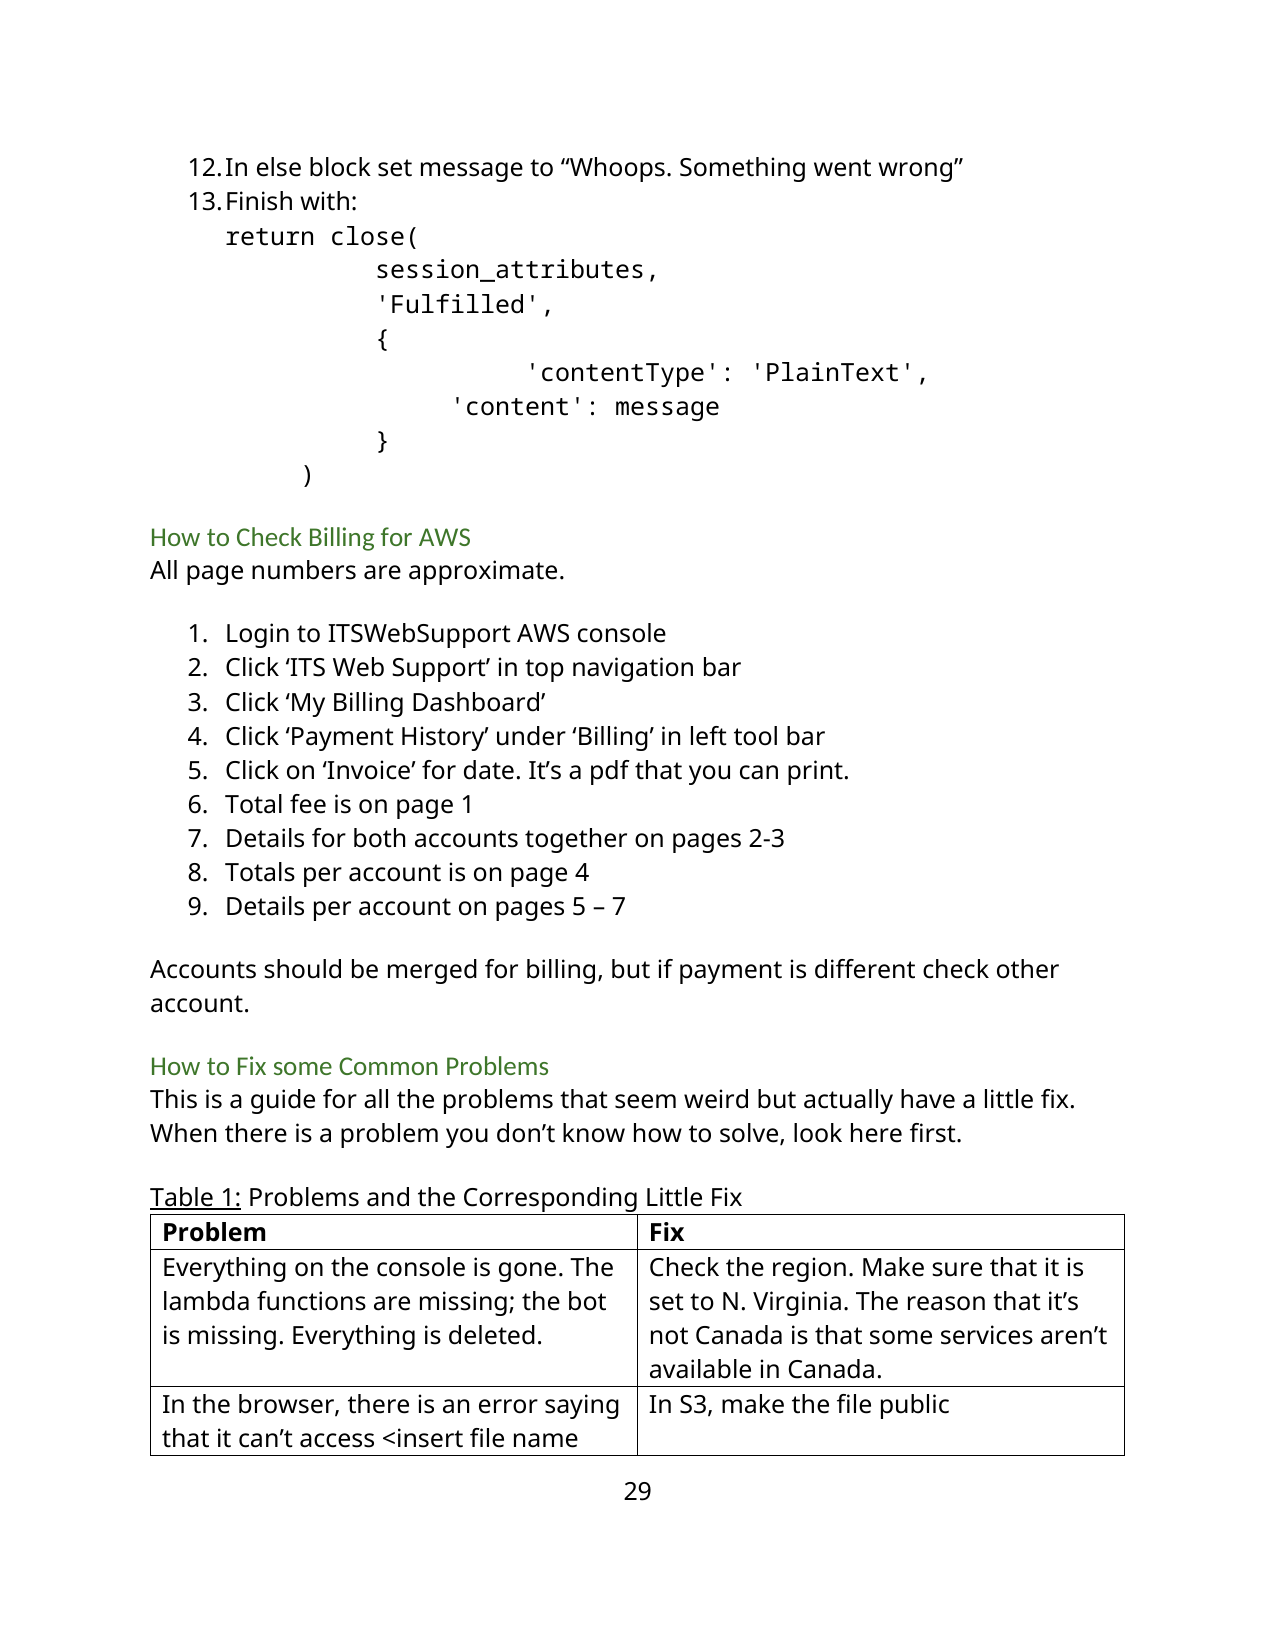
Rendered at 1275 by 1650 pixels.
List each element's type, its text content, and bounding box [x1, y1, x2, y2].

table_header Fix [638, 1215, 1124, 1248]
text Table 1: Problems and the Corresponding Little Fix [150, 1179, 1125, 1213]
text 'Fulfilled', [225, 286, 1125, 320]
list Details for both accounts together on pages 2-3 [187, 820, 1125, 854]
text Accounts should be merged for billing, but if payment is different check other account. [150, 952, 1125, 1020]
text This is a guide for all the problems that seem weird but actually have a little fix. When there is a problem you don’t know how to solve, look here first. [150, 1082, 1125, 1150]
list Click ‘My Billing Dashboard’ [187, 684, 1125, 718]
table_header Problem [151, 1215, 637, 1248]
list Click ‘ITS Web Support’ in top navigation bar [187, 650, 1125, 684]
text } [225, 422, 1125, 457]
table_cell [638, 1387, 1124, 1455]
text return close( [225, 218, 1125, 252]
text 'contentType': 'PlainText', [225, 354, 1125, 388]
list Login to ITSWebSupport AWS console [187, 616, 1125, 650]
text ) [225, 457, 1125, 491]
text session_attributes, [225, 252, 1125, 286]
table_cell Everything on the console is gone. The lambda functions are missing; the bot is missing. Everything is deleted. [151, 1250, 637, 1386]
list Click ‘Payment History’ under ‘Billing’ in left tool bar [187, 718, 1125, 752]
subtitle How to Fix some Common Problems [150, 1049, 1125, 1082]
list In else block set message to “Whoops. Something went wrong” [187, 150, 1125, 184]
list Click on ‘Invoice’ for date. It’s a pdf that you can print. [187, 752, 1125, 786]
text { [225, 320, 1125, 354]
list Finish with: [187, 184, 1125, 218]
text 'content': message [225, 388, 1125, 422]
list Total fee is on page 1 [187, 786, 1125, 820]
table_cell Check the region. Make sure that it is set to N. Virginia. The reason that it’s not Canada is that some services aren’t available in Canada. [638, 1250, 1124, 1386]
list Totals per account is on page 4 [187, 854, 1125, 888]
subtitle How to Check Billing for AWS [150, 520, 1125, 553]
list Details per account on pages 5 – 7 [187, 888, 1125, 923]
text All page numbers are approximate. [150, 553, 1125, 587]
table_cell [151, 1387, 637, 1455]
